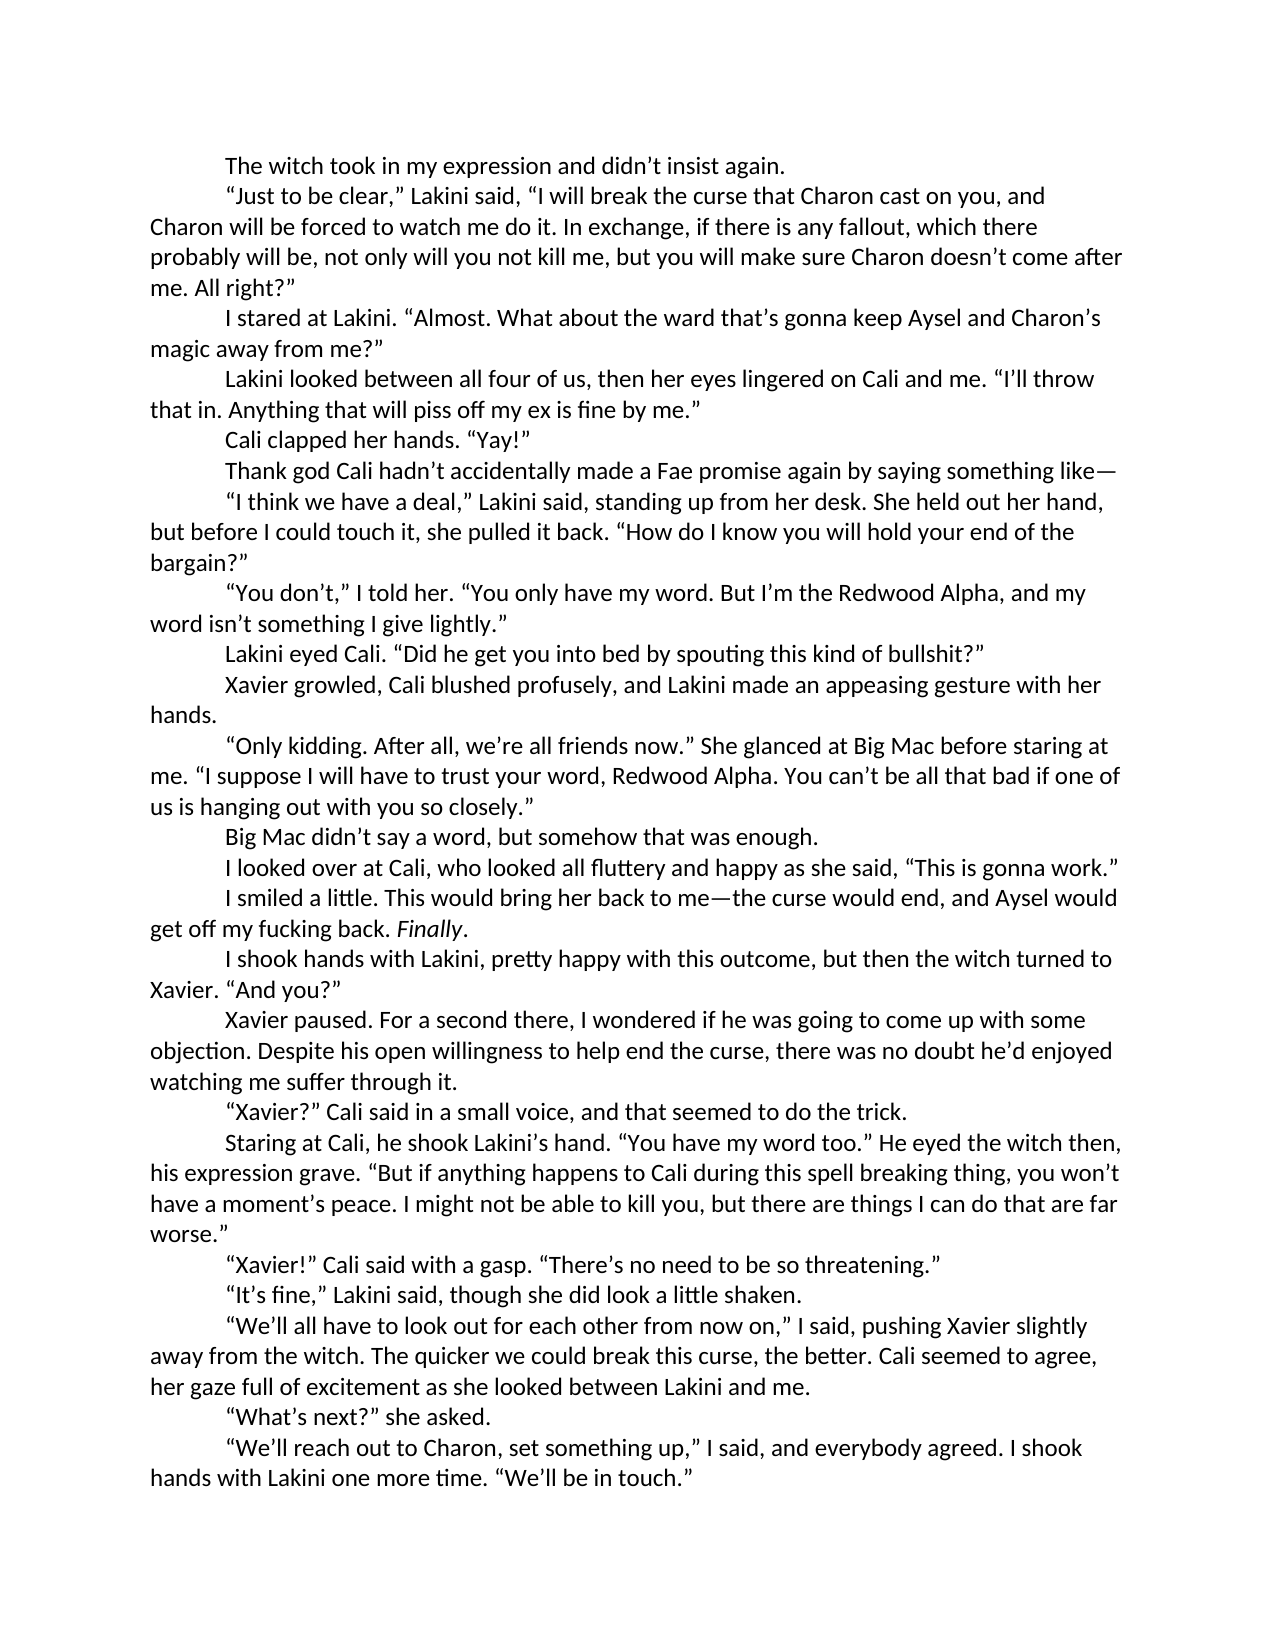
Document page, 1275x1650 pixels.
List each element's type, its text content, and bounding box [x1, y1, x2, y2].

text Thank god Cali hadn’t accidentally made a Fae promise again by saying something like— [150, 455, 1125, 486]
text “Only kidding. After all, we’re all friends now.” She glanced at Big Mac before staring at me. “I suppose I will have to trust your word, Redwood Alpha. You can’t be all that bad if one of us is hanging out with you so closely.” [150, 730, 1125, 821]
text Staring at Cali, he shook Lakini’s hand. “You have my word too.” He eyed the witch then, his expression grave. “But if anything happens to Cali during this spell breaking thing, you won’t have a moment’s peace. I might not be able to kill you, but there are things I can do that are far worse.” [150, 1127, 1125, 1249]
text “I think we have a deal,” Lakini said, standing up from her desk. She held out her hand, but before I could touch it, she pulled it back. “How do I know you will hold your end of the bargain?” [150, 486, 1125, 577]
text “We’ll all have to look out for each other from now on,” I said, pushing Xavier slightly away from the witch. The quicker we could break this curse, the better. Cali seemed to agree, her gaze full of excitement as she looked between Lakini and me. [150, 1310, 1125, 1401]
text “Just to be clear,” Lakini said, “I will break the curse that Charon cast on you, and Charon will be forced to watch me do it. In exchange, if there is any fallout, which there probably will be, not only will you not kill me, but you will make sure Charon doesn’t come after me. All right?” [150, 181, 1125, 303]
text I shook hands with Lakini, pretty happy with this outcome, but then the witch turned to Xavier. “And you?” [150, 943, 1125, 1004]
text “We’ll reach out to Charon, set something up,” I said, and everybody agreed. I shook hands with Lakini one more time. “We’ll be in touch.” [150, 1432, 1125, 1493]
text Lakini looked between all four of us, then her eyes lingered on Cali and me. “I’ll throw that in. Anything that will piss off my ex is fine by me.” [150, 364, 1125, 425]
text Cali clapped her hands. “Yay!” [150, 425, 1125, 455]
text “It’s fine,” Lakini said, though she did look a little shaken. [150, 1279, 1125, 1310]
text Xavier paused. For a second there, I wondered if he was going to come up with some objection. Despite his open willingness to help end the curse, there was no doubt he’d enjoyed watching me suffer through it. [150, 1004, 1125, 1096]
text I looked over at Cali, who looked all fluttery and happy as she said, “This is gonna work.” [150, 852, 1125, 882]
text Lakini eyed Cali. “Did he get you into bed by spouting this kind of bullshit?” [150, 638, 1125, 669]
text “You don’t,” I told her. “You only have my word. But I’m the Redwood Alpha, and my word isn’t something I give lightly.” [150, 577, 1125, 638]
text The witch took in my expression and didn’t insist again. [150, 150, 1125, 181]
text I smiled a little. This would bring her back to me—the curse would end, and Aysel would get off my fucking back. Finally. [150, 882, 1125, 943]
text I stared at Lakini. “Almost. What about the ward that’s gonna keep Aysel and Charon’s magic away from me?” [150, 303, 1125, 364]
text “Xavier?” Cali said in a small voice, and that seemed to do the trick. [150, 1096, 1125, 1127]
text “Xavier!” Cali said with a gasp. “There’s no need to be so threatening.” [150, 1249, 1125, 1279]
text Xavier growled, Cali blushed profusely, and Lakini made an appeasing gesture with her hands. [150, 669, 1125, 730]
text “What’s next?” she asked. [150, 1401, 1125, 1432]
text Big Mac didn’t say a word, but somehow that was enough. [150, 821, 1125, 852]
